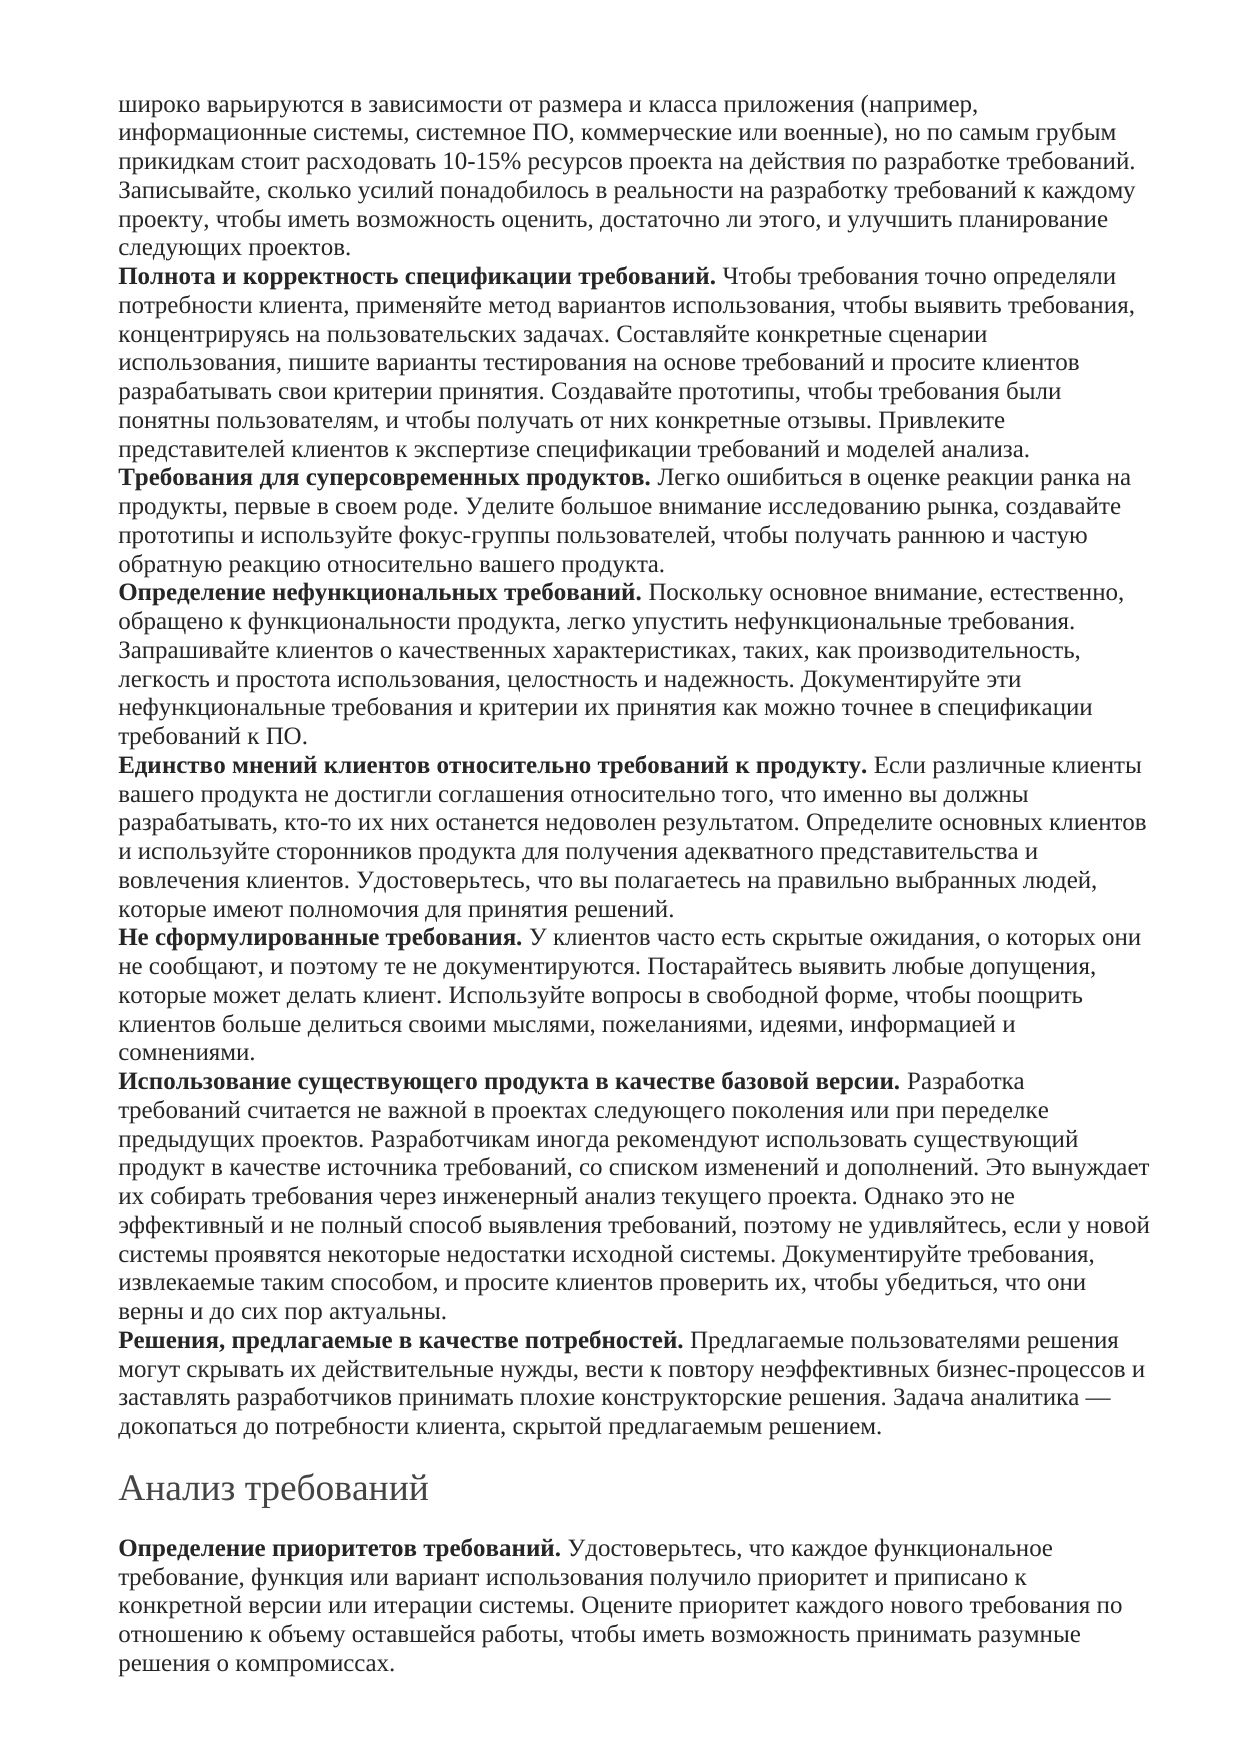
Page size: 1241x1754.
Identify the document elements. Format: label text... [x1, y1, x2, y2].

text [118, 1533, 1152, 1677]
text Анализ требований [118, 1465, 1152, 1508]
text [118, 89, 1152, 1440]
